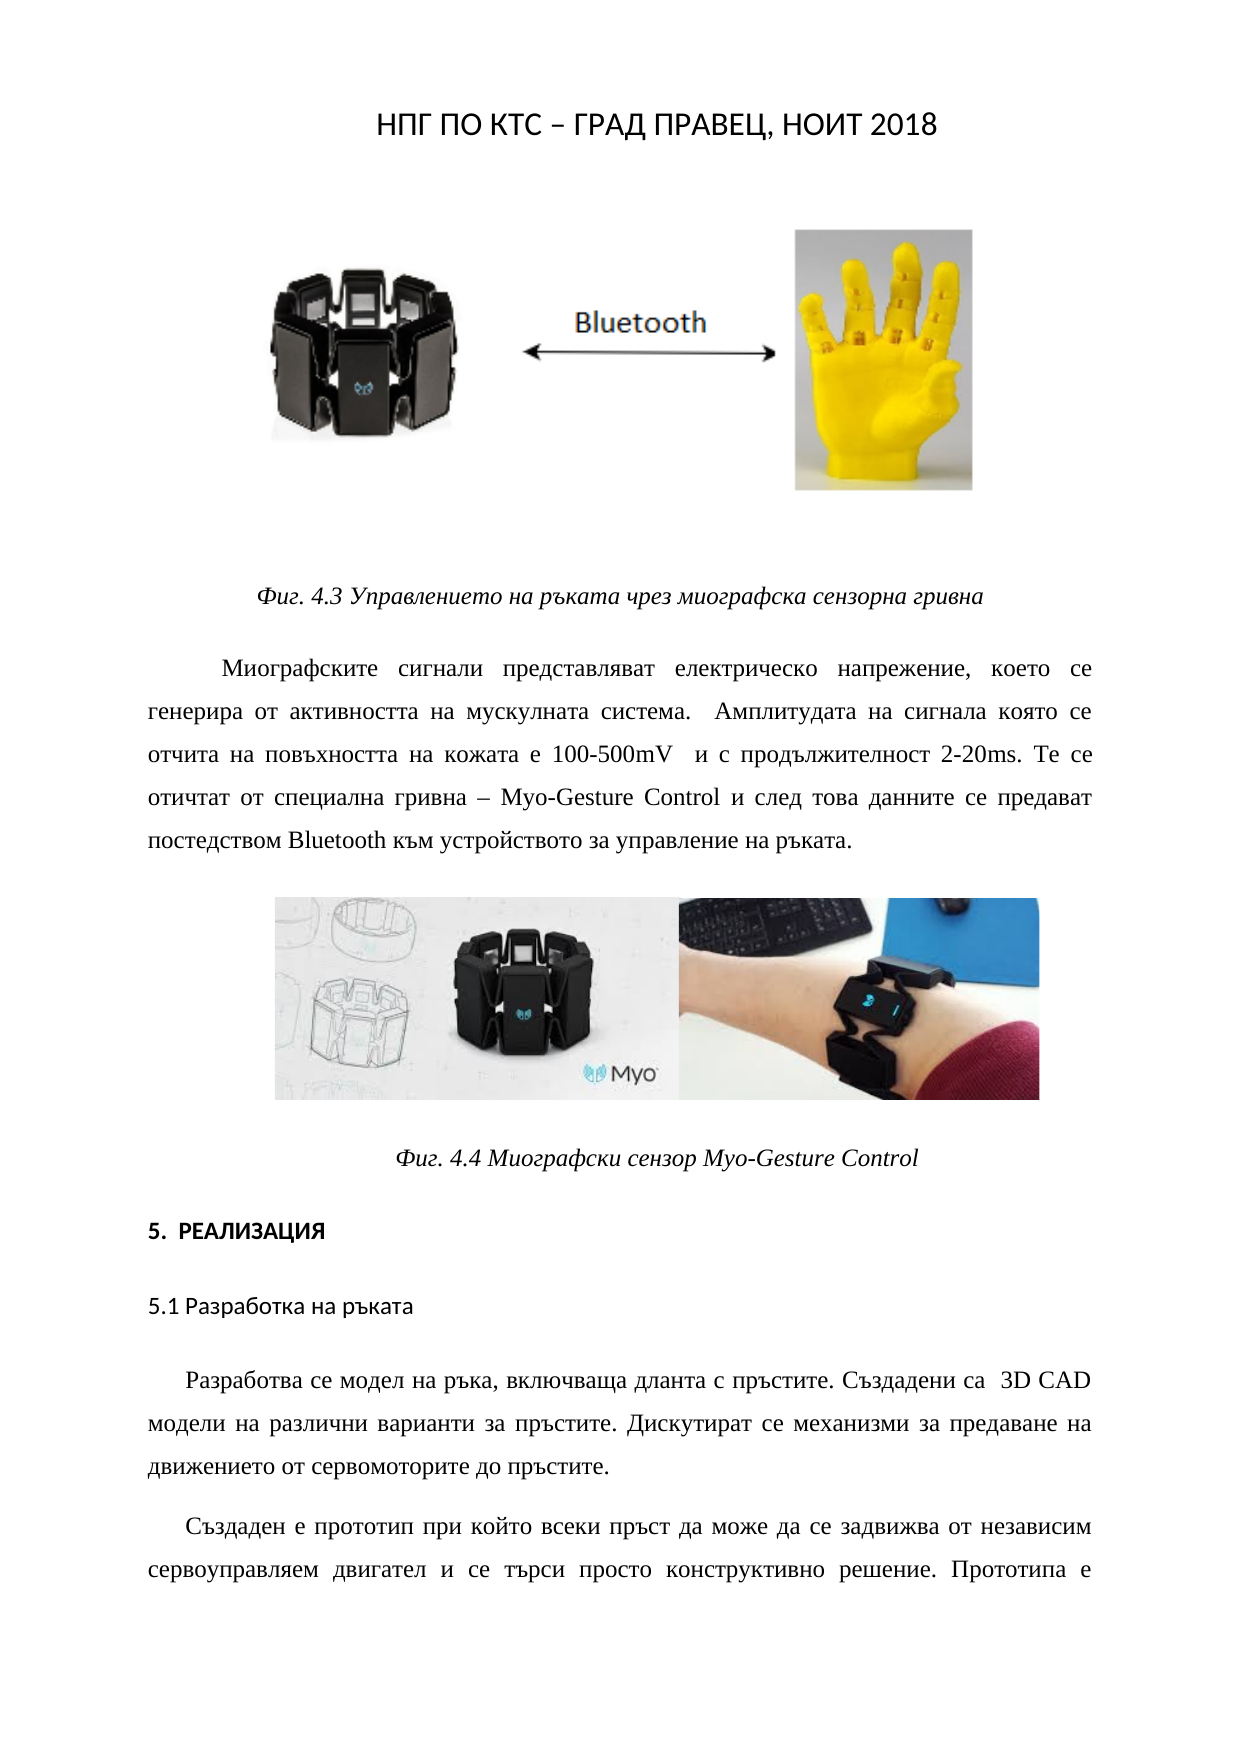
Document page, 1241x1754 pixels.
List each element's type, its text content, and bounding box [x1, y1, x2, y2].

picture [274, 970, 1040, 1173]
text Фиг. 4.4 Миографски сензор Myo-Gesture Control [148, 1215, 1093, 1244]
text Фиг. 4.3 Управлението на ръката чрез миографска сензорна гривна [148, 653, 1093, 682]
picture [249, 293, 991, 581]
text 5.1 Разработка на ръката [148, 1363, 1093, 1393]
text Разработва се модел на ръка, включваща дланта с пръстите. Създадени са 3D CAD модели на различни варианти за пръстите. Дискутират се механизми за предаване на движението от сервомоторите до пръстите. [148, 1437, 1093, 1552]
text 5. РЕАЛИЗАЦИЯ [148, 1288, 1093, 1318]
text Миографските сигнали представляват електрическо напрежение, което се генерира от активността на мускулната система. Амплитудата на сигнала която се отчита на повъхността на кожата е 100-500mV и с продължителност 2-20ms. Те се отичтат от специална гривна – Myo-Gesture Control и след това данните се предават постедством Bluetooth към устройството за управление на ръката. [148, 725, 1093, 927]
